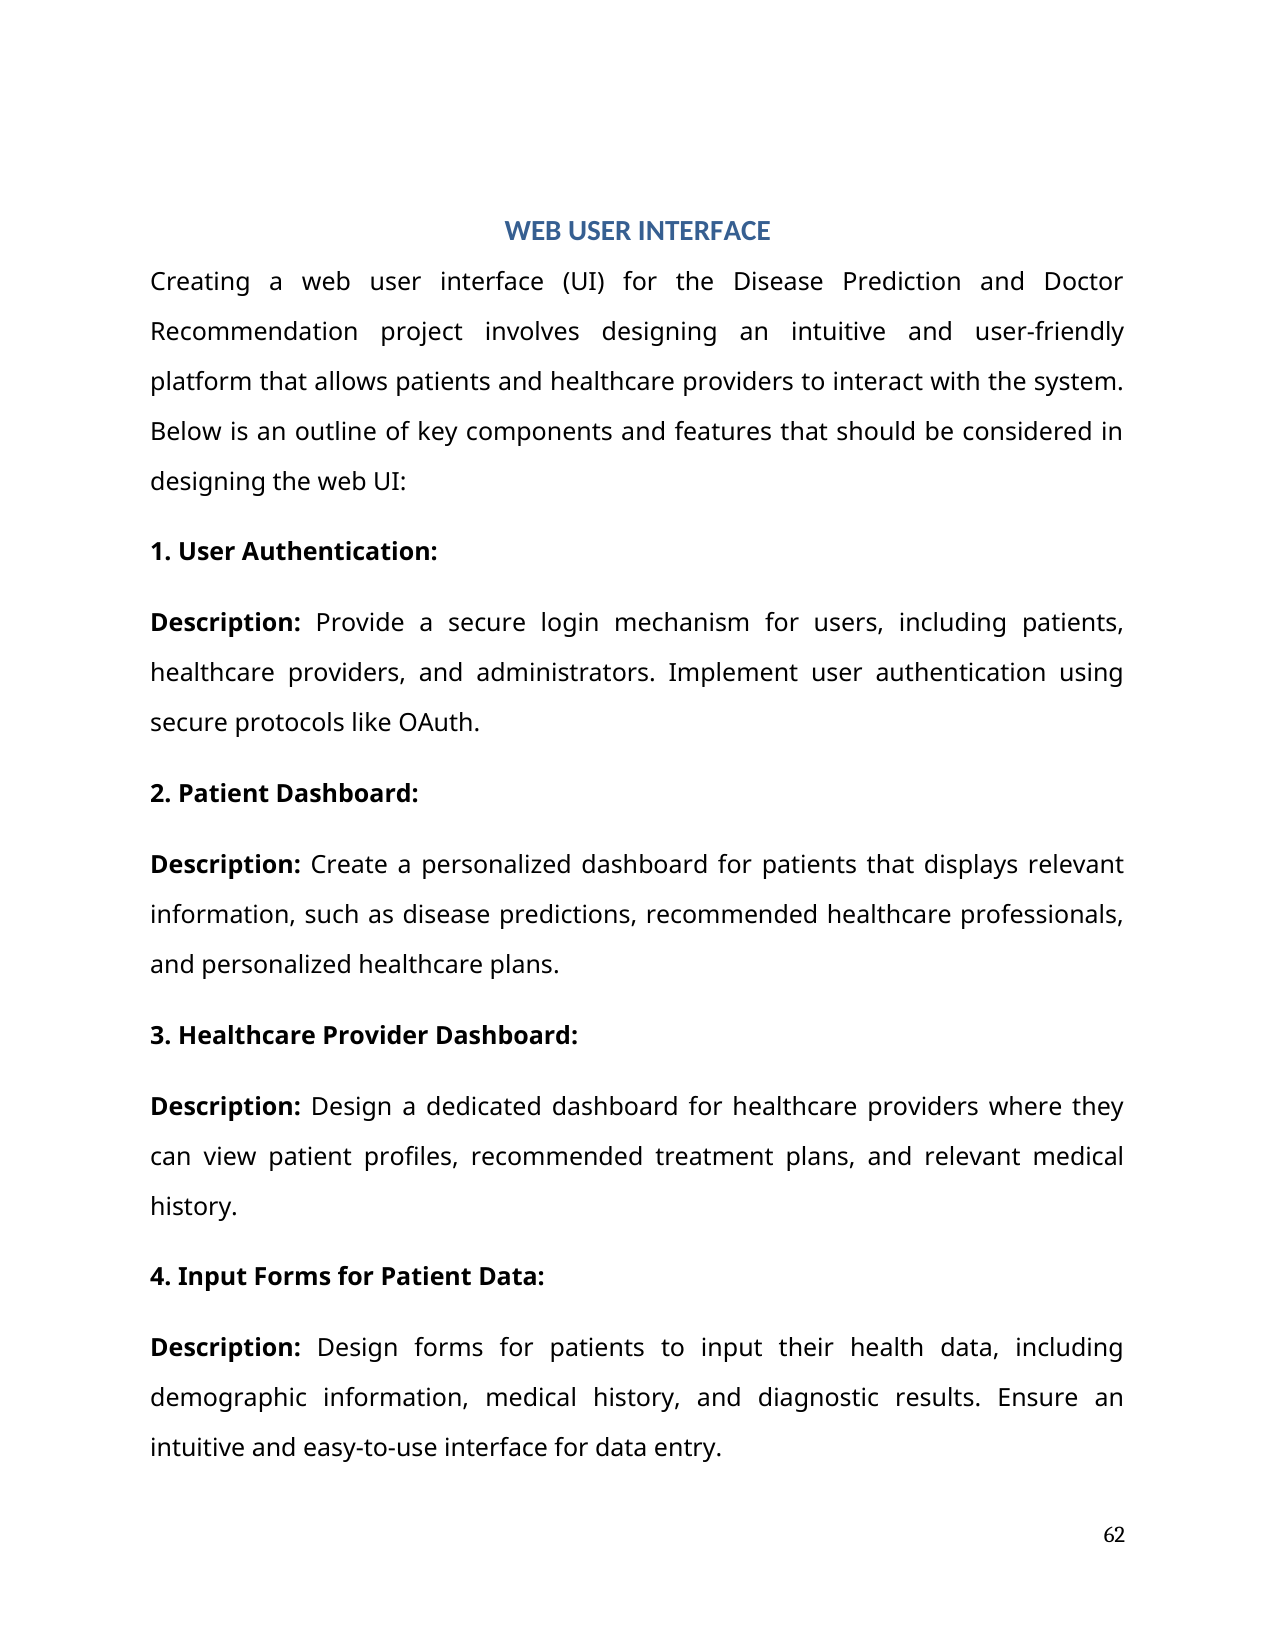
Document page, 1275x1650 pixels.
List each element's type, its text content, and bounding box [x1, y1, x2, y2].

text Creating a web user interface (UI) for the Disease Prediction and Doctor Recommendation project involves designing an intuitive and user-friendly platform that allows patients and healthcare providers to interact with the system. Below is an outline of key components and features that should be considered in designing the web UI: [150, 250, 1125, 500]
text Description: Provide a secure login mechanism for users, including patients, healthcare providers, and administrators. Implement user authentication using secure protocols like OAuth. [150, 592, 1125, 742]
text 3. Healthcare Provider Dashboard: [150, 1004, 1125, 1054]
text Description: Create a personalized dashboard for patients that displays relevant information, such as disease predictions, recommended healthcare professionals, and personalized healthcare plans. [150, 833, 1125, 983]
subtitle WEB USER INTERFACE [150, 200, 1125, 250]
text Description: Design a dedicated dashboard for healthcare providers where they can view patient profiles, recommended treatment plans, and relevant medical history. [150, 1075, 1125, 1225]
text 4. Input Forms for Patient Data: [150, 1246, 1125, 1296]
text 1. User Authentication: [150, 521, 1125, 571]
text 2. Patient Dashboard: [150, 762, 1125, 812]
text Description: Design forms for patients to input their health data, including demographic information, medical history, and diagnostic results. Ensure an intuitive and easy-to-use interface for data entry. [150, 1317, 1125, 1467]
